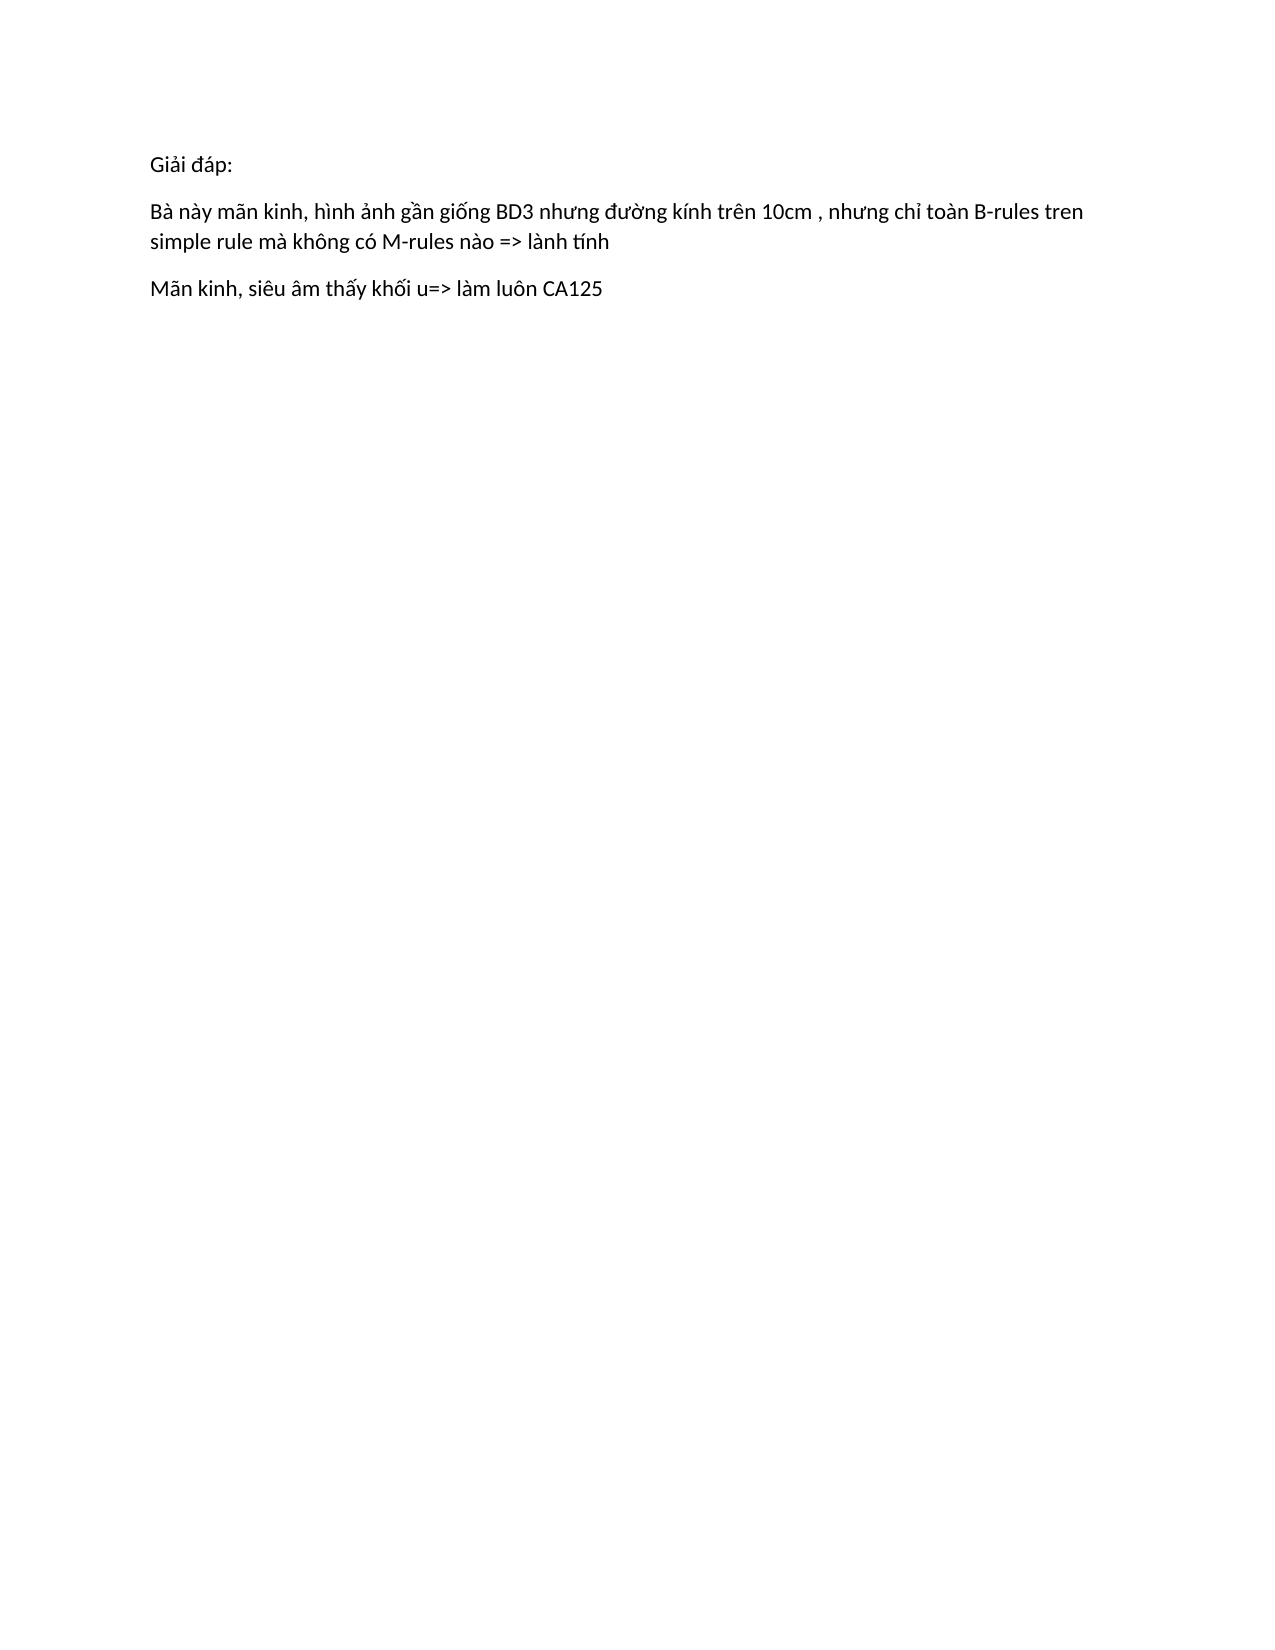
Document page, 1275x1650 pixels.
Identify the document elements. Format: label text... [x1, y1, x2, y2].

text Mãn kinh, siêu âm thấy khối u=> làm luôn CA125 [150, 274, 1125, 302]
text Giải đáp: [150, 150, 1125, 178]
text Bà này mãn kinh, hình ảnh gần giống BD3 nhưng đường kính trên 10cm , nhưng chỉ toàn B-rules tren simple rule mà không có M-rules nào => lành tính [150, 197, 1125, 255]
